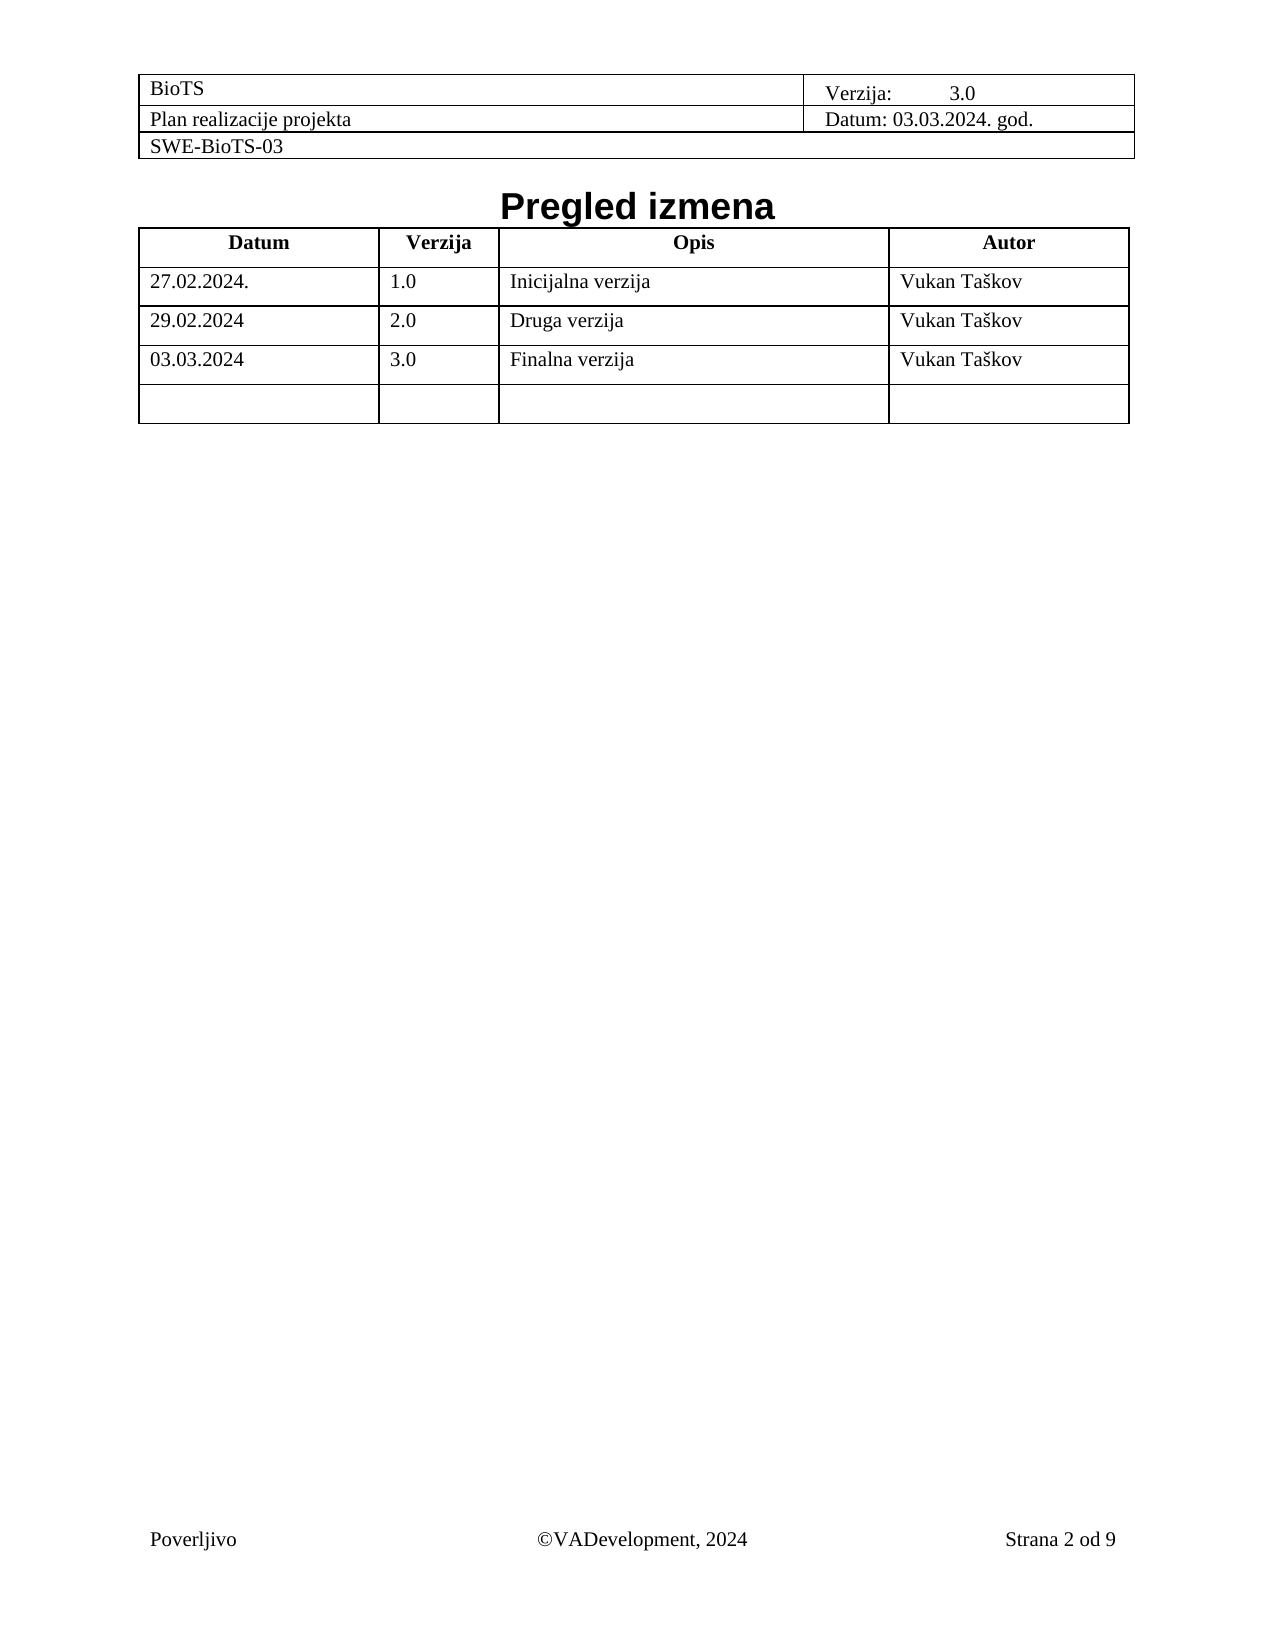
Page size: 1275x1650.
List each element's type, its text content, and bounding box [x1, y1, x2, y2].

table_cell 2.0 [380, 307, 498, 344]
table_cell Inicijalna verzija [500, 268, 888, 305]
table_cell [380, 385, 498, 423]
table_cell [890, 385, 1128, 423]
table_header Verzija [380, 229, 498, 266]
table_cell [140, 385, 378, 423]
table_cell 29.02.2024 [140, 307, 378, 344]
table_header Autor [890, 229, 1128, 266]
table_cell Vukan Taškov [890, 268, 1128, 305]
table_cell Druga verzija [500, 307, 888, 344]
title Pregled izmena [150, 184, 1125, 227]
table_cell 3.0 [380, 346, 498, 383]
table_cell Vukan Taškov [890, 307, 1128, 344]
table_cell 03.03.2024 [140, 346, 378, 383]
table_header Datum [140, 229, 378, 266]
table_cell Finalna verzija [500, 346, 888, 383]
table_cell [500, 385, 888, 423]
table_cell 1.0 [380, 268, 498, 305]
table_header Opis [500, 229, 888, 266]
table_cell Vukan Taškov [890, 346, 1128, 383]
table_cell 27.02.2024. [140, 268, 378, 305]
